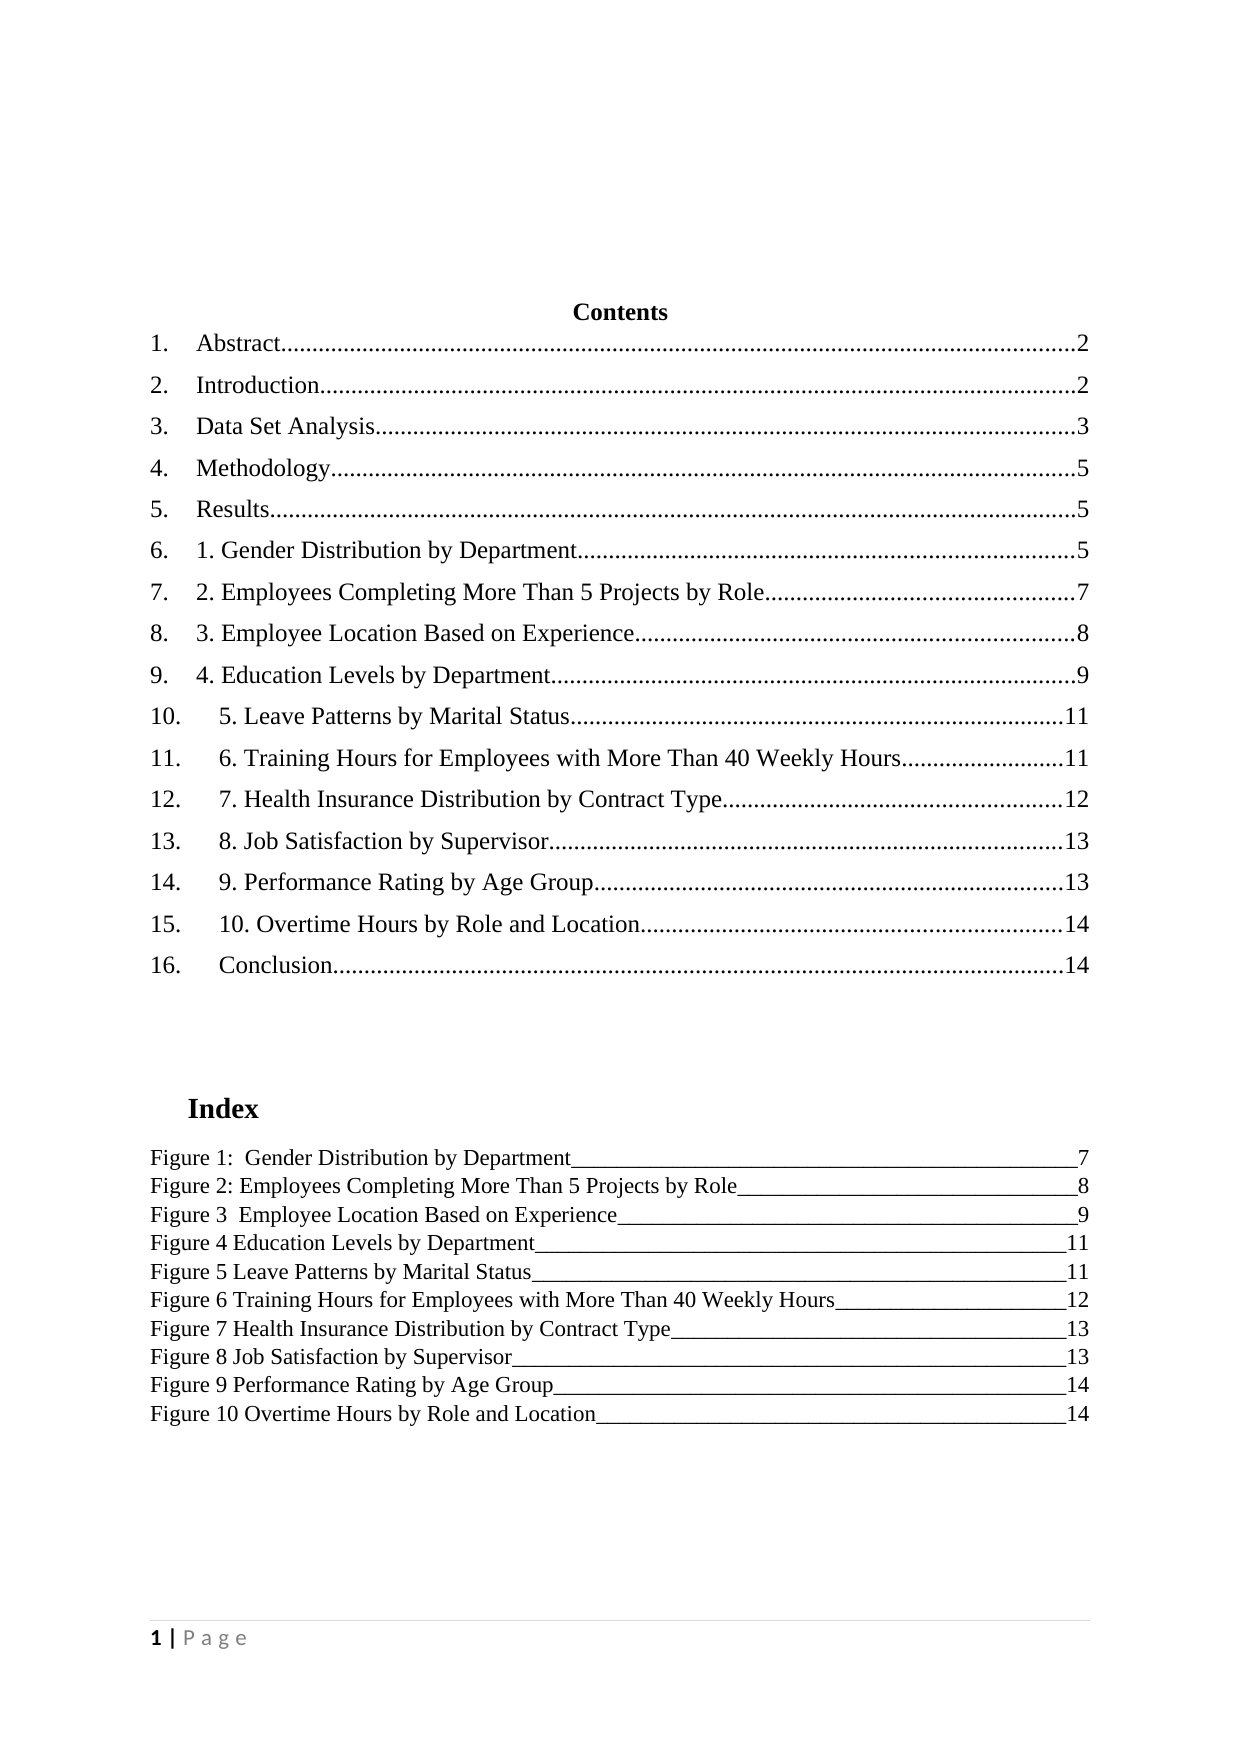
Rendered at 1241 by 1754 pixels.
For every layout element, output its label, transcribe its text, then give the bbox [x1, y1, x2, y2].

text Figure 4 Education Levels by Department 11 [150, 1229, 1090, 1256]
text Figure 7 Health Insurance Distribution by Contract Type 13 [150, 1315, 1090, 1341]
text Figure 5 Leave Patterns by Marital Status 11 [150, 1258, 1090, 1284]
text Index [187, 1091, 1090, 1125]
text Figure 6 Training Hours for Employees with More Than 40 Weekly Hours 12 [150, 1286, 1090, 1313]
text Figure 2: Employees Completing More Than 5 Projects by Role 8 [150, 1172, 1090, 1199]
text Figure 1: Gender Distribution by Department 7 [150, 1144, 1090, 1170]
text Figure 9 Performance Rating by Age Group 14 [150, 1372, 1090, 1398]
text Figure 3 Employee Location Based on Experience 9 [150, 1201, 1090, 1227]
text Figure 8 Job Satisfaction by Supervisor 13 [150, 1343, 1090, 1369]
text Figure 10 Overtime Hours by Role and Location 14 [150, 1400, 1090, 1426]
